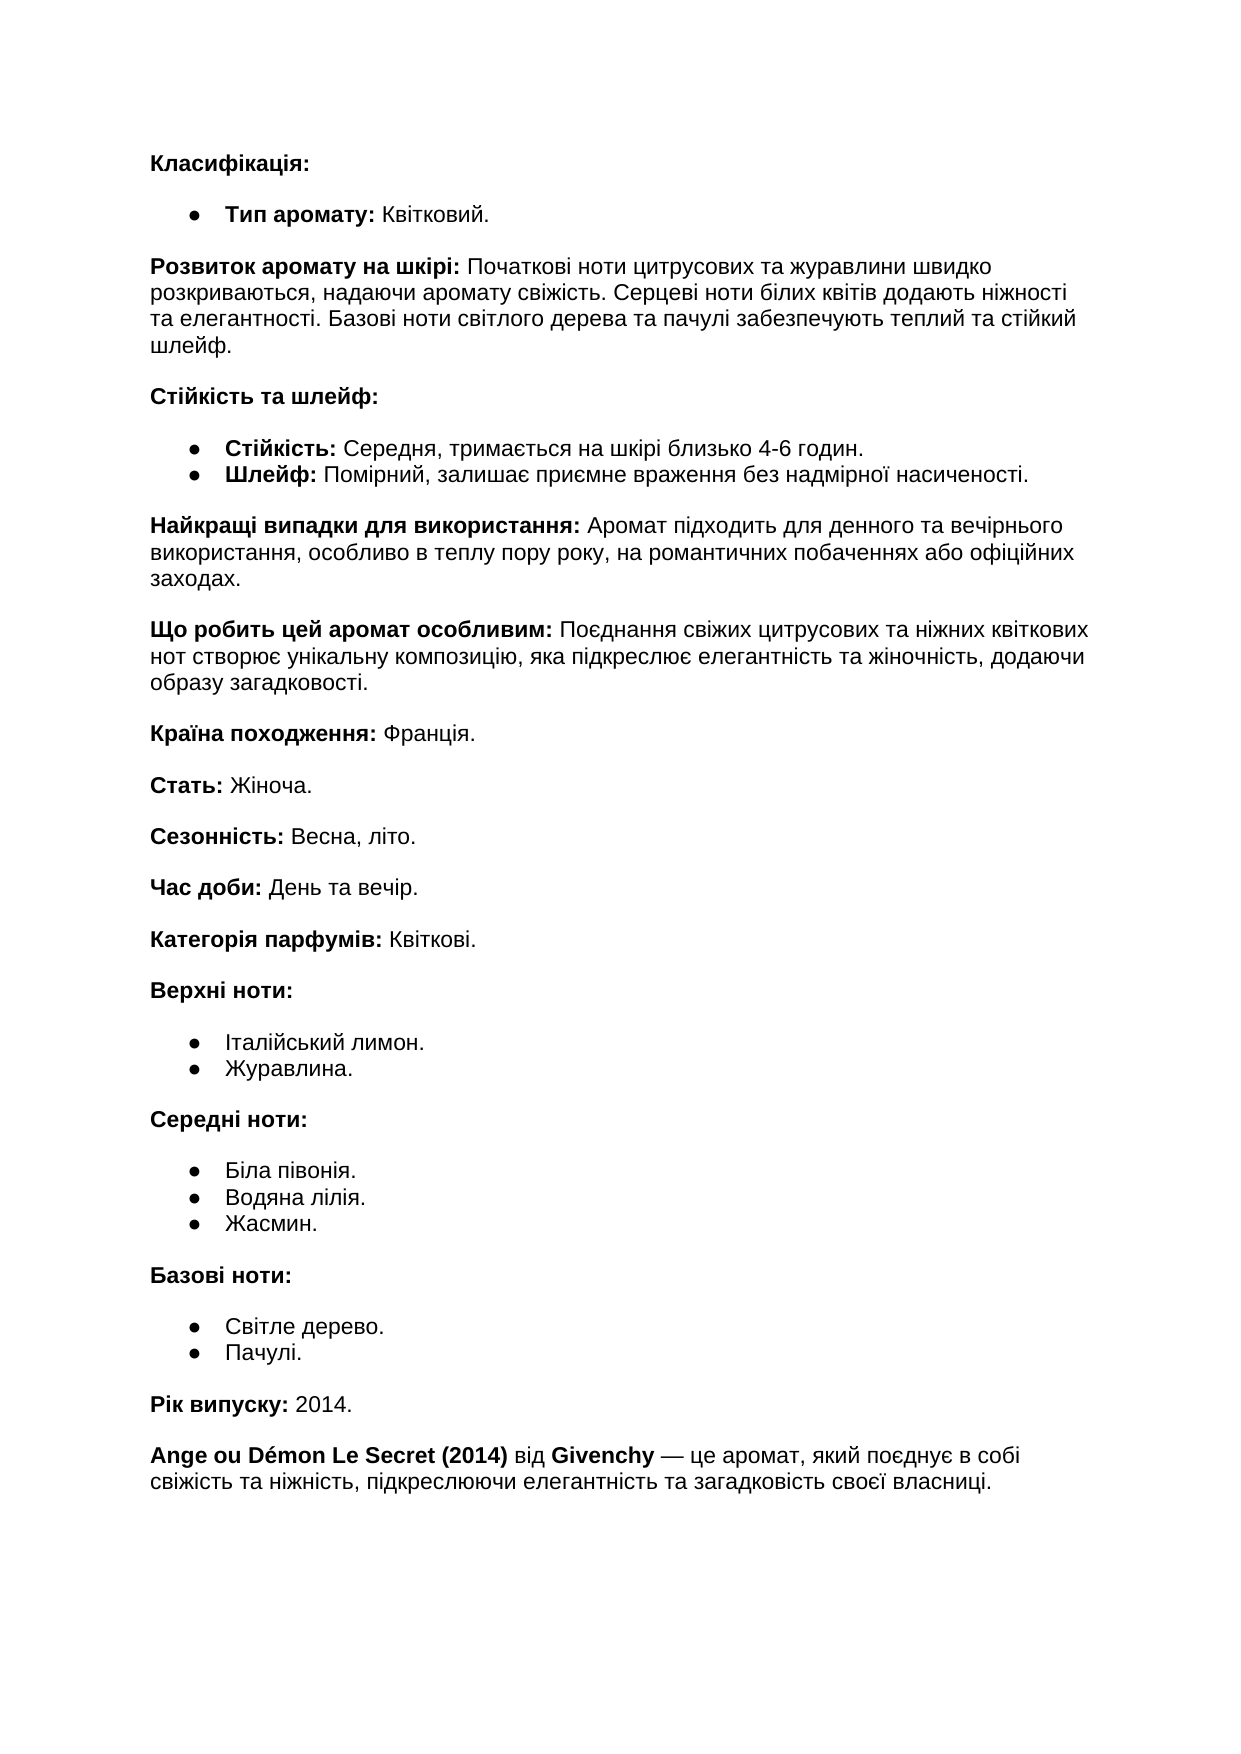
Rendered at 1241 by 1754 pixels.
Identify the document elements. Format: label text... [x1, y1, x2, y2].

text Рік випуску: 2014. [150, 1391, 1090, 1417]
text Класифікація: [150, 150, 1090, 176]
text Верхні ноти: [150, 977, 1090, 1003]
text Країна походження: Франція. [150, 720, 1090, 747]
text Сезонність: Весна, літо. [150, 823, 1090, 849]
text Розвиток аромату на шкірі: Початкові ноти цитрусових та журавлини швидко розкриваються, надаючи аромату свіжість. Серцеві ноти білих квітів додають ніжності та елегантності. Базові ноти світлого дерева та пачулі забезпечують теплий та стійкий шлейф. [150, 253, 1090, 358]
text Що робить цей аромат особливим: Поєднання свіжих цитрусових та ніжних квіткових нот створює унікальну композицію, яка підкреслює елегантність та жіночність, додаючи образу загадковості. [150, 616, 1090, 695]
list Водяна лілія. [187, 1184, 1090, 1210]
text Середні ноти: [150, 1106, 1090, 1132]
text Категорія парфумів: Квіткові. [150, 926, 1090, 952]
list Тип аромату: Квітковий. [187, 201, 1090, 228]
text Ange ou Démon Le Secret (2014) від Givenchy — це аромат, який поєднує в собі свіжість та ніжність, підкреслюючи елегантність та загадковість своєї власниці. [150, 1442, 1090, 1495]
list Жасмин. [187, 1210, 1090, 1237]
list Італійський лимон. [187, 1028, 1090, 1055]
list Пачулі. [187, 1339, 1090, 1366]
text Час доби: День та вечір. [150, 874, 1090, 901]
list Стійкість: Середня, тримається на шкірі близько 4-6 годин. [187, 434, 1090, 461]
list Шлейф: Помірний, залишає приємне враження без надмірної насиченості. [187, 461, 1090, 487]
text Стійкість та шлейф: [150, 383, 1090, 409]
text Базові ноти: [150, 1262, 1090, 1288]
list Журавлина. [187, 1055, 1090, 1081]
text Стать: Жіноча. [150, 772, 1090, 798]
list Світле дерево. [187, 1313, 1090, 1339]
text Найкращі випадки для використання: Аромат підходить для денного та вечірнього використання, особливо в теплу пору року, на романтичних побаченнях або офіційних заходах. [150, 512, 1090, 591]
list Біла півонія. [187, 1157, 1090, 1184]
